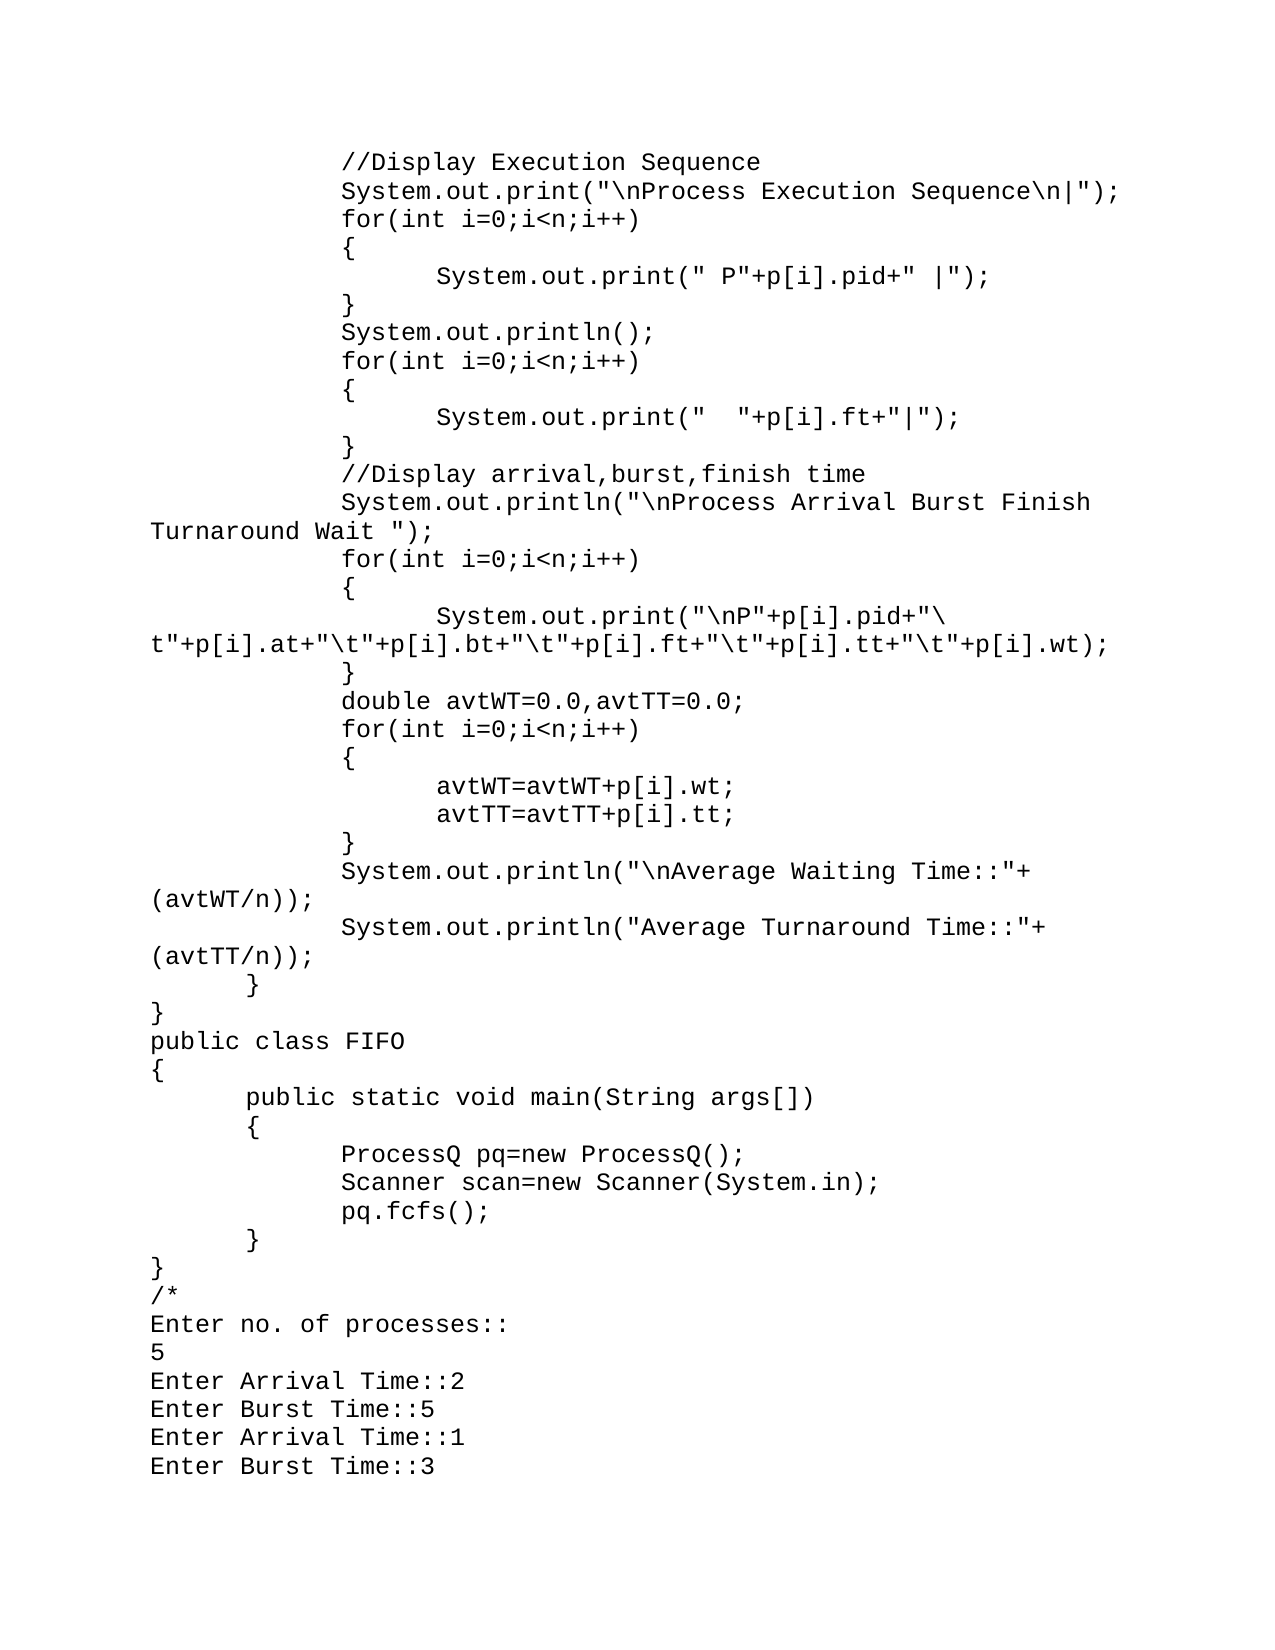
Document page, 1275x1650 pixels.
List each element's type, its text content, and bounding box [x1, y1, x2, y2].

text { [150, 377, 1125, 405]
text System.out.print("\nP"+p[i].pid+"\t"+p[i].at+"\t"+p[i].bt+"\t"+p[i].ft+"\t"+p[i].tt+"\t"+p[i].wt); [150, 603, 1125, 660]
text avtTT=avtTT+p[i].tt; [150, 802, 1125, 830]
text { [150, 575, 1125, 603]
text //Display arrival,burst,finish time [150, 462, 1125, 490]
text } [150, 660, 1125, 688]
text System.out.println(); [150, 320, 1125, 348]
text Enter Arrival Time::2 [150, 1368, 1125, 1397]
text for(int i=0;i<n;i++) [150, 348, 1125, 377]
text { [150, 745, 1125, 773]
text for(int i=0;i<n;i++) [150, 717, 1125, 745]
text /* [150, 1283, 1125, 1312]
text } [150, 1227, 1125, 1255]
text } [150, 433, 1125, 462]
text System.out.print(" "+p[i].ft+"|"); [150, 405, 1125, 433]
text Scanner scan=new Scanner(System.in); [150, 1170, 1125, 1198]
text Enter Burst Time::3 [150, 1453, 1125, 1482]
text for(int i=0;i<n;i++) [150, 207, 1125, 235]
text //Display Execution Sequence [150, 150, 1125, 178]
text pq.fcfs(); [150, 1198, 1125, 1227]
text { [150, 235, 1125, 263]
text { [150, 1113, 1125, 1142]
text double avtWT=0.0,avtTT=0.0; [150, 688, 1125, 717]
text avtWT=avtWT+p[i].wt; [150, 773, 1125, 802]
text System.out.println("\nProcess Arrival Burst Finish Turnaround Wait "); [150, 490, 1125, 547]
text } [150, 1255, 1125, 1283]
text for(int i=0;i<n;i++) [150, 547, 1125, 575]
text System.out.println("\nAverage Waiting Time::"+(avtWT/n)); [150, 858, 1125, 915]
text } [150, 830, 1125, 858]
text System.out.println("Average Turnaround Time::"+(avtTT/n)); [150, 915, 1125, 972]
text 5 [150, 1340, 1125, 1368]
text } [150, 972, 1125, 1000]
text } [150, 1000, 1125, 1028]
text public class FIFO [150, 1028, 1125, 1057]
text Enter Burst Time::5 [150, 1397, 1125, 1425]
text System.out.print("\nProcess Execution Sequence\n|"); [150, 178, 1125, 207]
text public static void main(String args[]) [150, 1085, 1125, 1113]
text { [150, 1057, 1125, 1085]
text Enter no. of processes:: [150, 1312, 1125, 1340]
text Enter Arrival Time::1 [150, 1425, 1125, 1453]
text System.out.print(" P"+p[i].pid+" |"); [150, 263, 1125, 292]
text } [150, 292, 1125, 320]
text ProcessQ pq=new ProcessQ(); [150, 1142, 1125, 1170]
